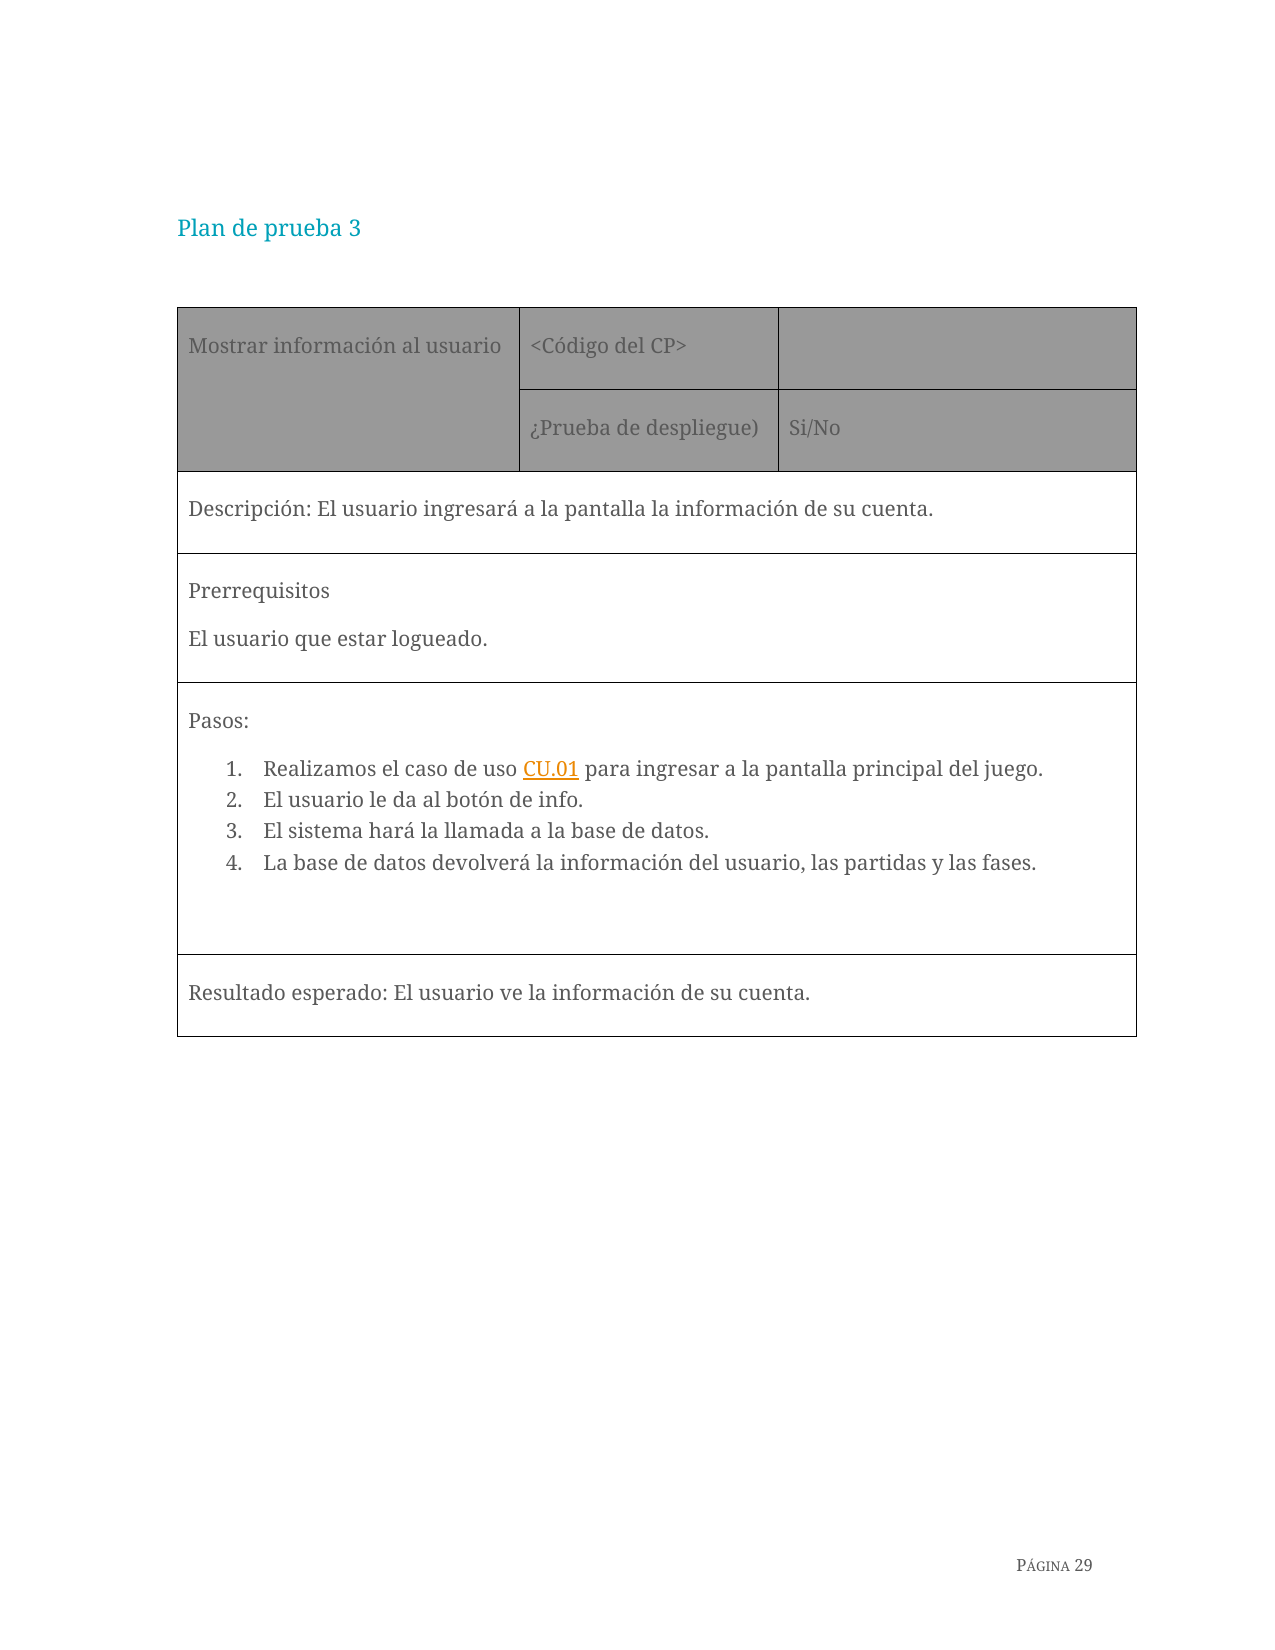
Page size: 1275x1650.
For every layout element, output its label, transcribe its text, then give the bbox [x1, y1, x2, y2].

table_cell Descripción: El usuario ingresará a la pantalla la información de su cuenta. [178, 472, 1136, 552]
table_cell Prerrequisitos El usuario que estar logueado. [178, 554, 1136, 682]
table_header <Código del CP> [520, 308, 778, 389]
table_cell Pasos: Realizamos el caso de uso CU.01 para ingresar a la pantalla principal del juego. El usuario le da al botón de info. El sistema hará la llamada a la base de datos. La base de datos devolverá la información del usuario, las partidas y las fases. [178, 683, 1136, 954]
table_header [779, 308, 1136, 389]
table_cell ¿Prueba de despliegue) [520, 390, 778, 471]
table_cell Si/No [779, 390, 1136, 471]
table_header Mostrar información al usuario [178, 308, 519, 471]
table_cell Resultado esperado: El usuario ve la información de su cuenta. [178, 955, 1136, 1036]
subtitle Plan de prueba 3 [177, 212, 1093, 243]
